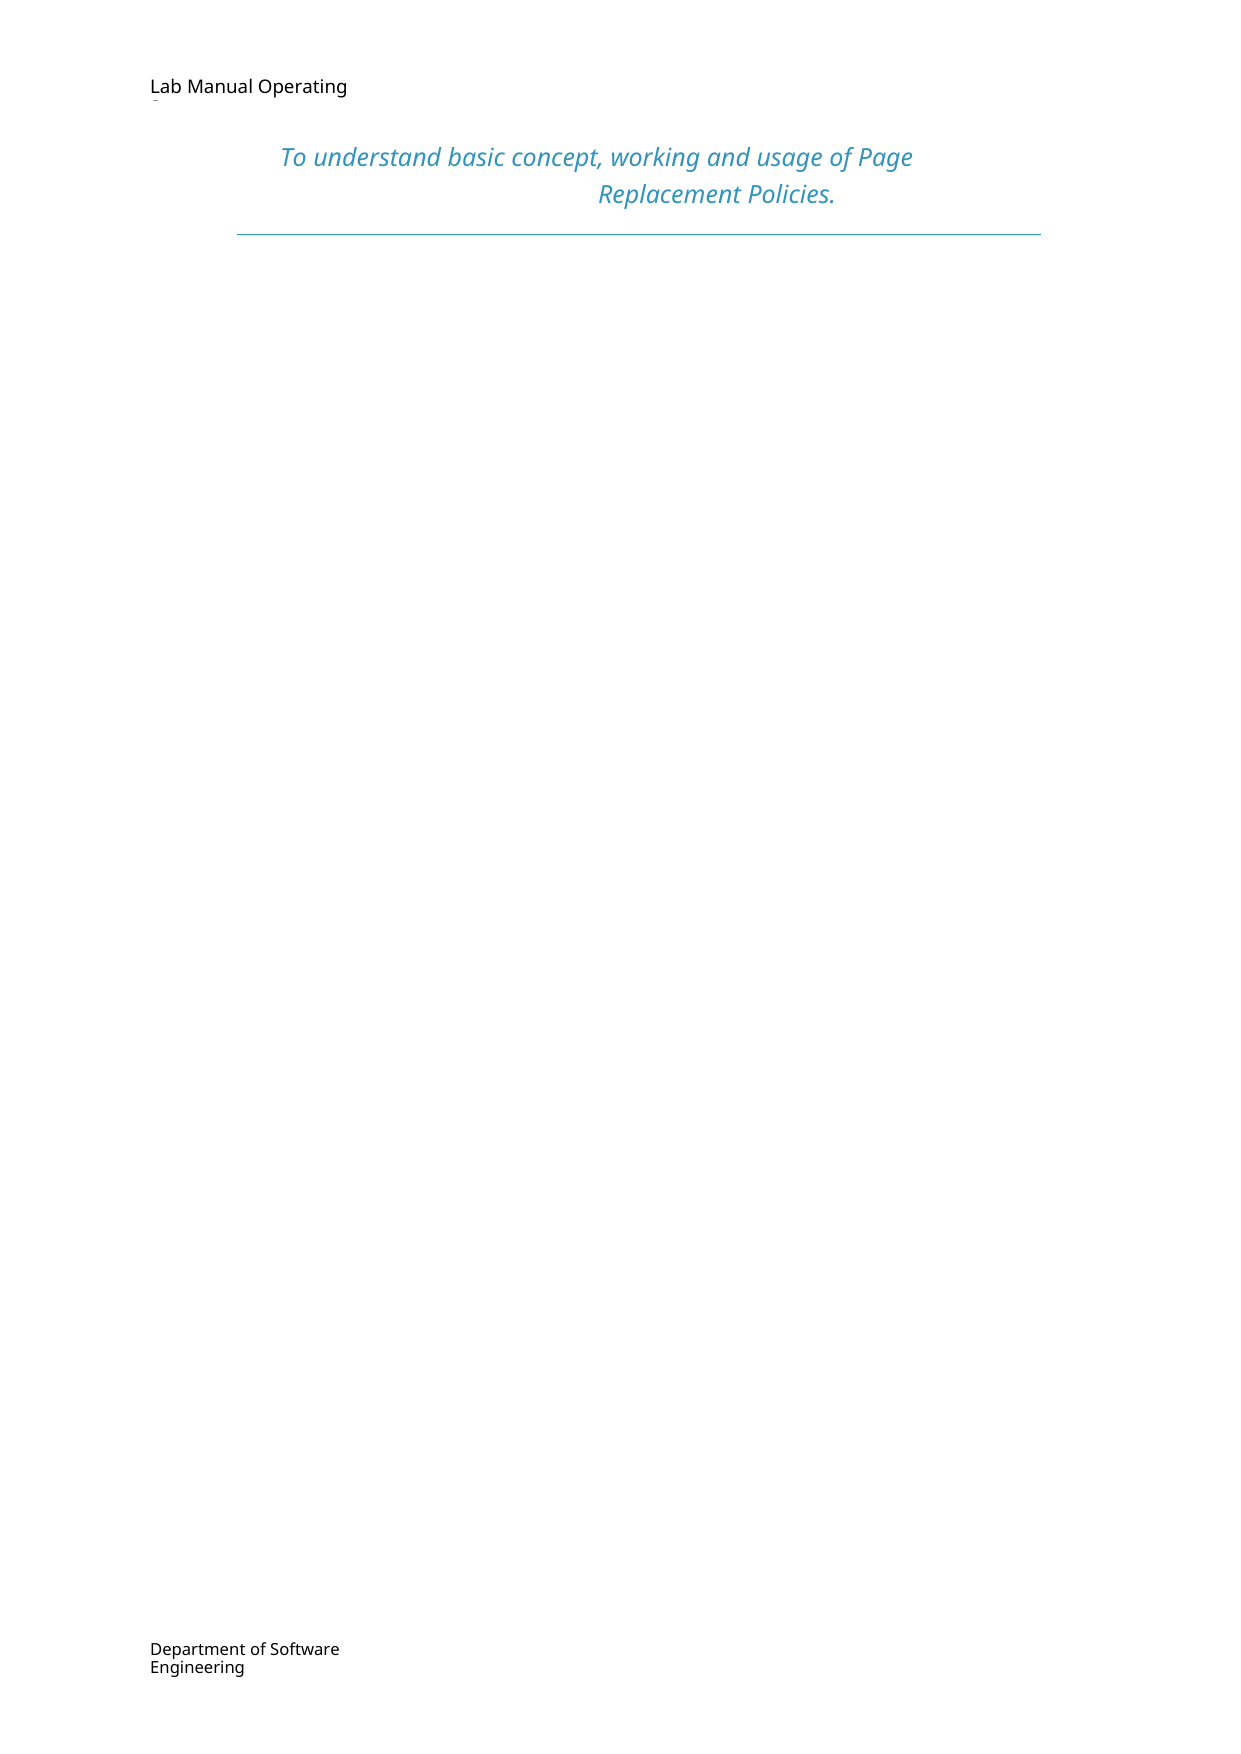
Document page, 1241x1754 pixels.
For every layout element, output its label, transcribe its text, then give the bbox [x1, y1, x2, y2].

text To understand basic concept, working and usage of Page Replacement Policies. [280, 139, 999, 210]
